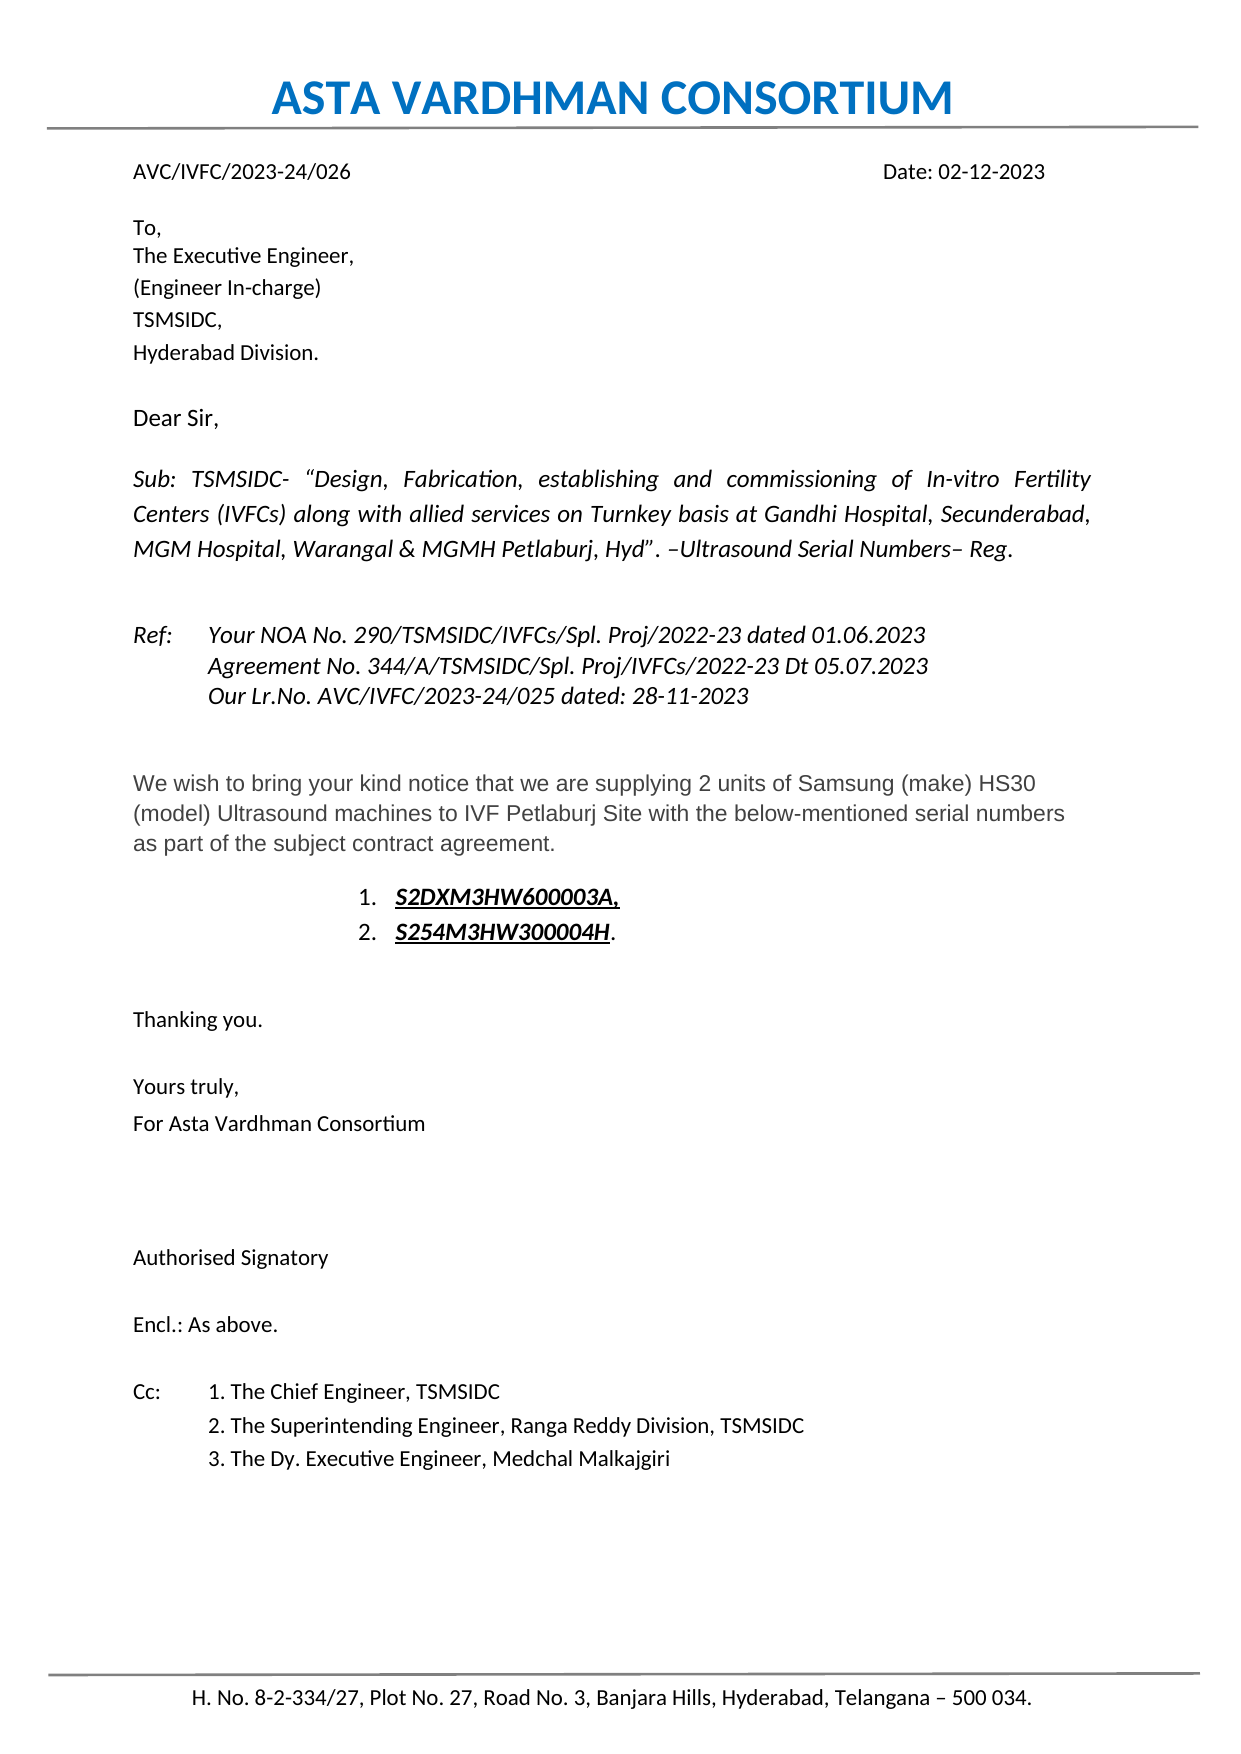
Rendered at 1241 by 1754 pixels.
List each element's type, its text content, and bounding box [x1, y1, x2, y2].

text Encl.: As above. [133, 1310, 1092, 1338]
text The Executive Engineer, [133, 241, 1092, 269]
text 3. The Dy. Executive Engineer, Medchal Malkajgiri [133, 1444, 1092, 1473]
list S254M3HW300004H. [358, 916, 1092, 947]
text (Engineer In-charge) [133, 273, 1092, 301]
text Hyderabad Division. [133, 338, 1092, 366]
text Ref: Your NOA No. 290/TSMSIDC/IVFCs/Spl. Proj/2022-23 dated 01.06.2023 [133, 619, 1092, 650]
text Yours truly, [133, 1072, 1092, 1101]
list S2DXM3HW600003A, [358, 881, 1092, 912]
text For Asta Vardhman Consortium [133, 1109, 1092, 1137]
text Cc: 1. The Chief Engineer, TSMSIDC [133, 1377, 1092, 1406]
text Sub: TSMSIDC- “Design, Fabrication, establishing and commissioning of In-vitro Fertility Centers (IVFCs) along with allied services on Turnkey basis at Gandhi Hospital, Secunderabad, MGM Hospital, Warangal & MGMH Petlaburj, Hyd”. –Ultrasound Serial Numbers– Reg. [133, 463, 1092, 564]
text AVC/IVFC/2023-24/026 Date: 02-12-2023 [133, 157, 1092, 185]
text TSMSIDC, [133, 306, 1092, 333]
text Thanking you. [133, 1005, 1092, 1033]
text Agreement No. 344/A/TSMSIDC/Spl. Proj/IVFCs/2022-23 Dt 05.07.2023 [133, 650, 1092, 681]
text Authorised Signatory [133, 1243, 1092, 1271]
text Our Lr.No. AVC/IVFC/2023-24/025 dated: 28-11-2023 [133, 681, 1092, 711]
text Dear Sir, [133, 402, 1092, 433]
text 2. The Superintending Engineer, Ranga Reddy Division, TSMSIDC [133, 1411, 1092, 1439]
text To, [133, 213, 1092, 241]
text We wish to bring your kind notice that we are supplying 2 units of Samsung (make) HS30 (model) Ultrasound machines to IVF Petlaburj Site with the below-mentioned serial numbers as part of the subject contract agreement. [133, 769, 1092, 856]
